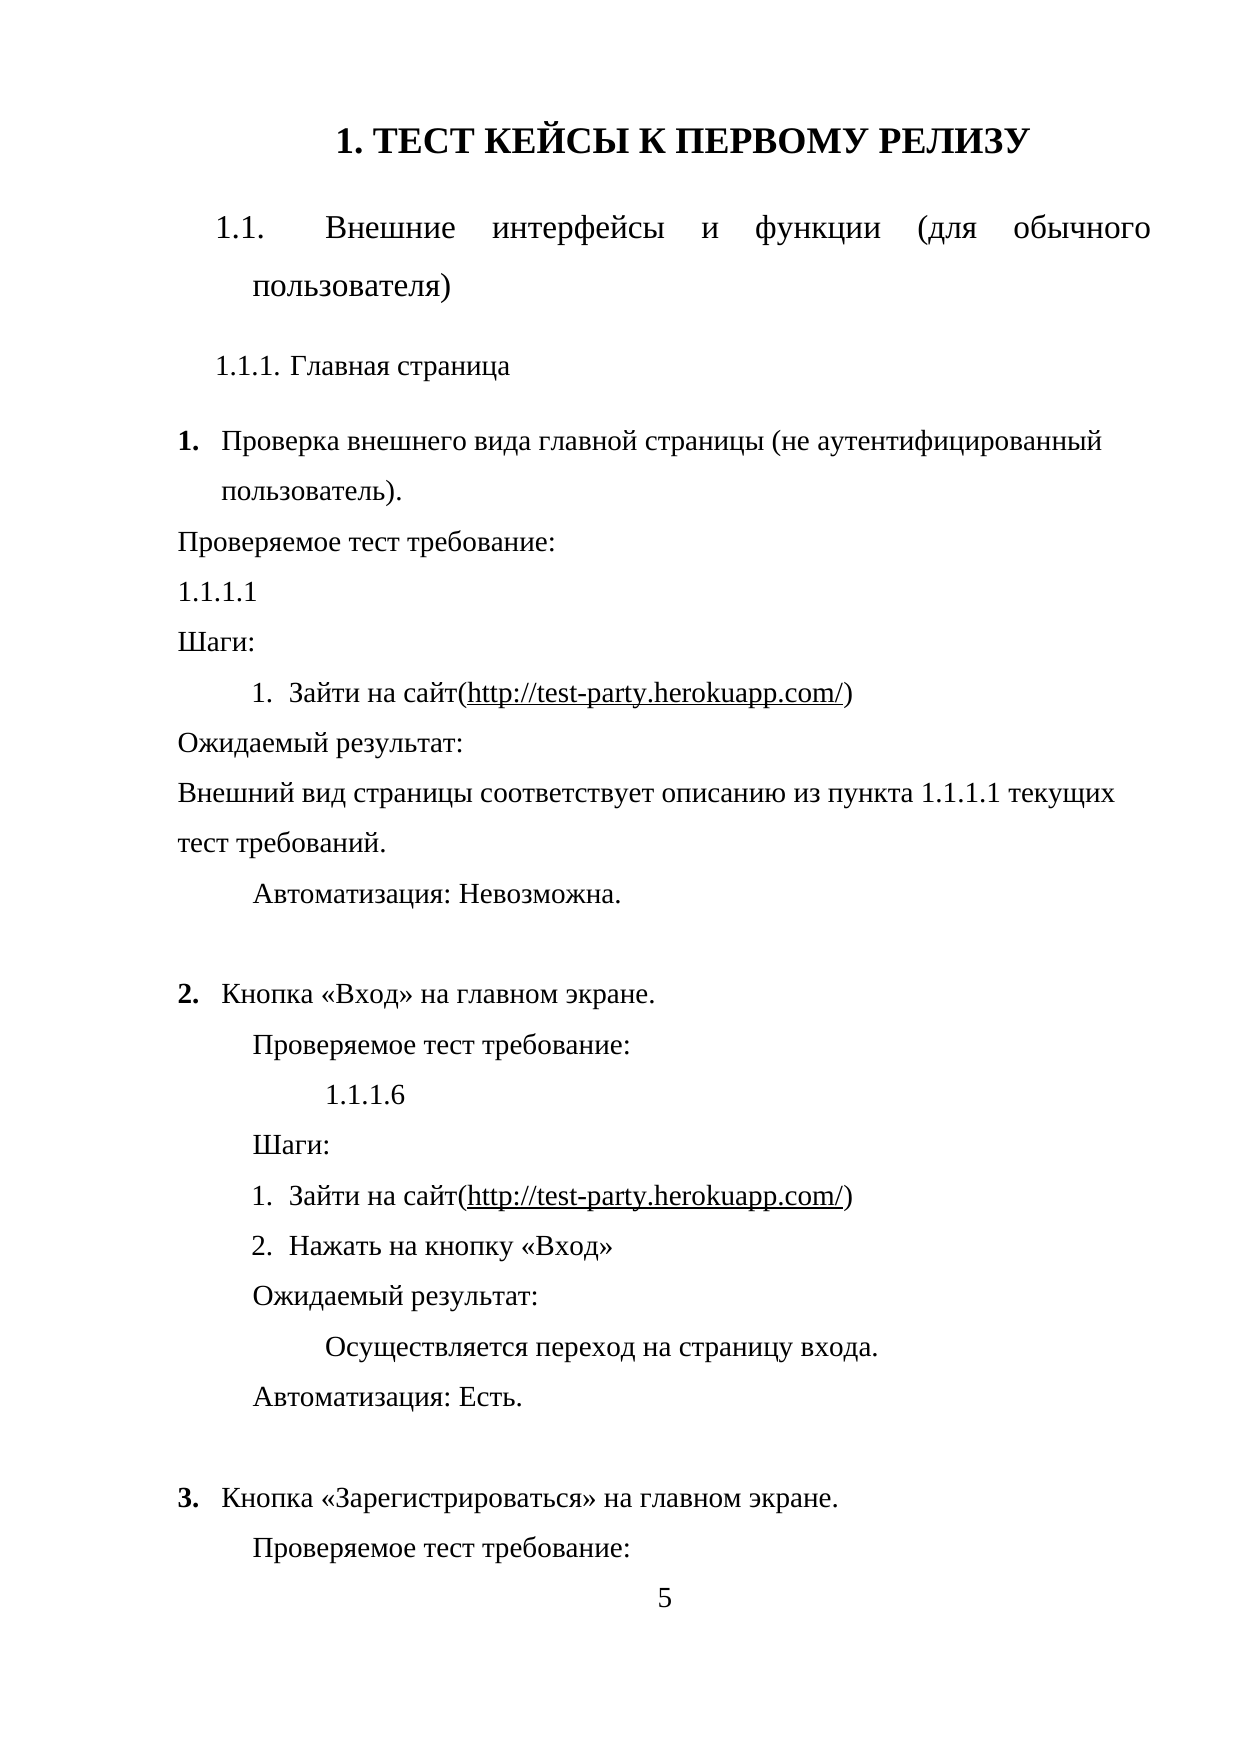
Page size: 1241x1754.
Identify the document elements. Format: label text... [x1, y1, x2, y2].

list Нажать на кнопку «Вход» [251, 1228, 1152, 1262]
list Проверка внешнего вида главной страницы (не аутентифицированный пользователь). [177, 423, 1152, 507]
text Внешний вид страницы соответствует описанию из пункта 1.1.1.1 текущих тест требований. [177, 775, 1152, 859]
subtitle Главная страница [215, 348, 1152, 381]
list Зайти на сайт(http://test-party.herokuapp.com/) [251, 675, 1152, 708]
list Зайти на сайт(http://test-party.herokuapp.com/) [251, 1178, 1152, 1211]
list Автоматизация: Невозможна. [252, 876, 1152, 909]
text 1.1.1.1 [177, 574, 1152, 608]
list Проверяемое тест требование: [252, 1530, 1152, 1563]
list 1.1.1.6 [252, 1077, 1152, 1111]
list Проверяемое тест требование: [252, 1027, 1152, 1060]
list Ожидаемый результат: [252, 1278, 1152, 1312]
list Кнопка «Зарегистрироваться» на главном экране. [177, 1480, 1152, 1513]
list Кнопка «Вход» на главном экране. [177, 977, 1152, 1010]
text Ожидаемый результат: [177, 725, 1152, 758]
subtitle Тест кейсы к первому релизу [215, 118, 1152, 161]
list Шаги: [252, 1127, 1152, 1161]
list Осуществляется переход на страницу входа. [252, 1329, 1152, 1362]
text Шаги: [177, 624, 1152, 658]
list Автоматизация: Есть. [252, 1379, 1152, 1413]
subtitle Внешние интерфейсы и функции (для обычного пользователя) [215, 208, 1152, 304]
text Проверяемое тест требование: [177, 524, 1152, 557]
